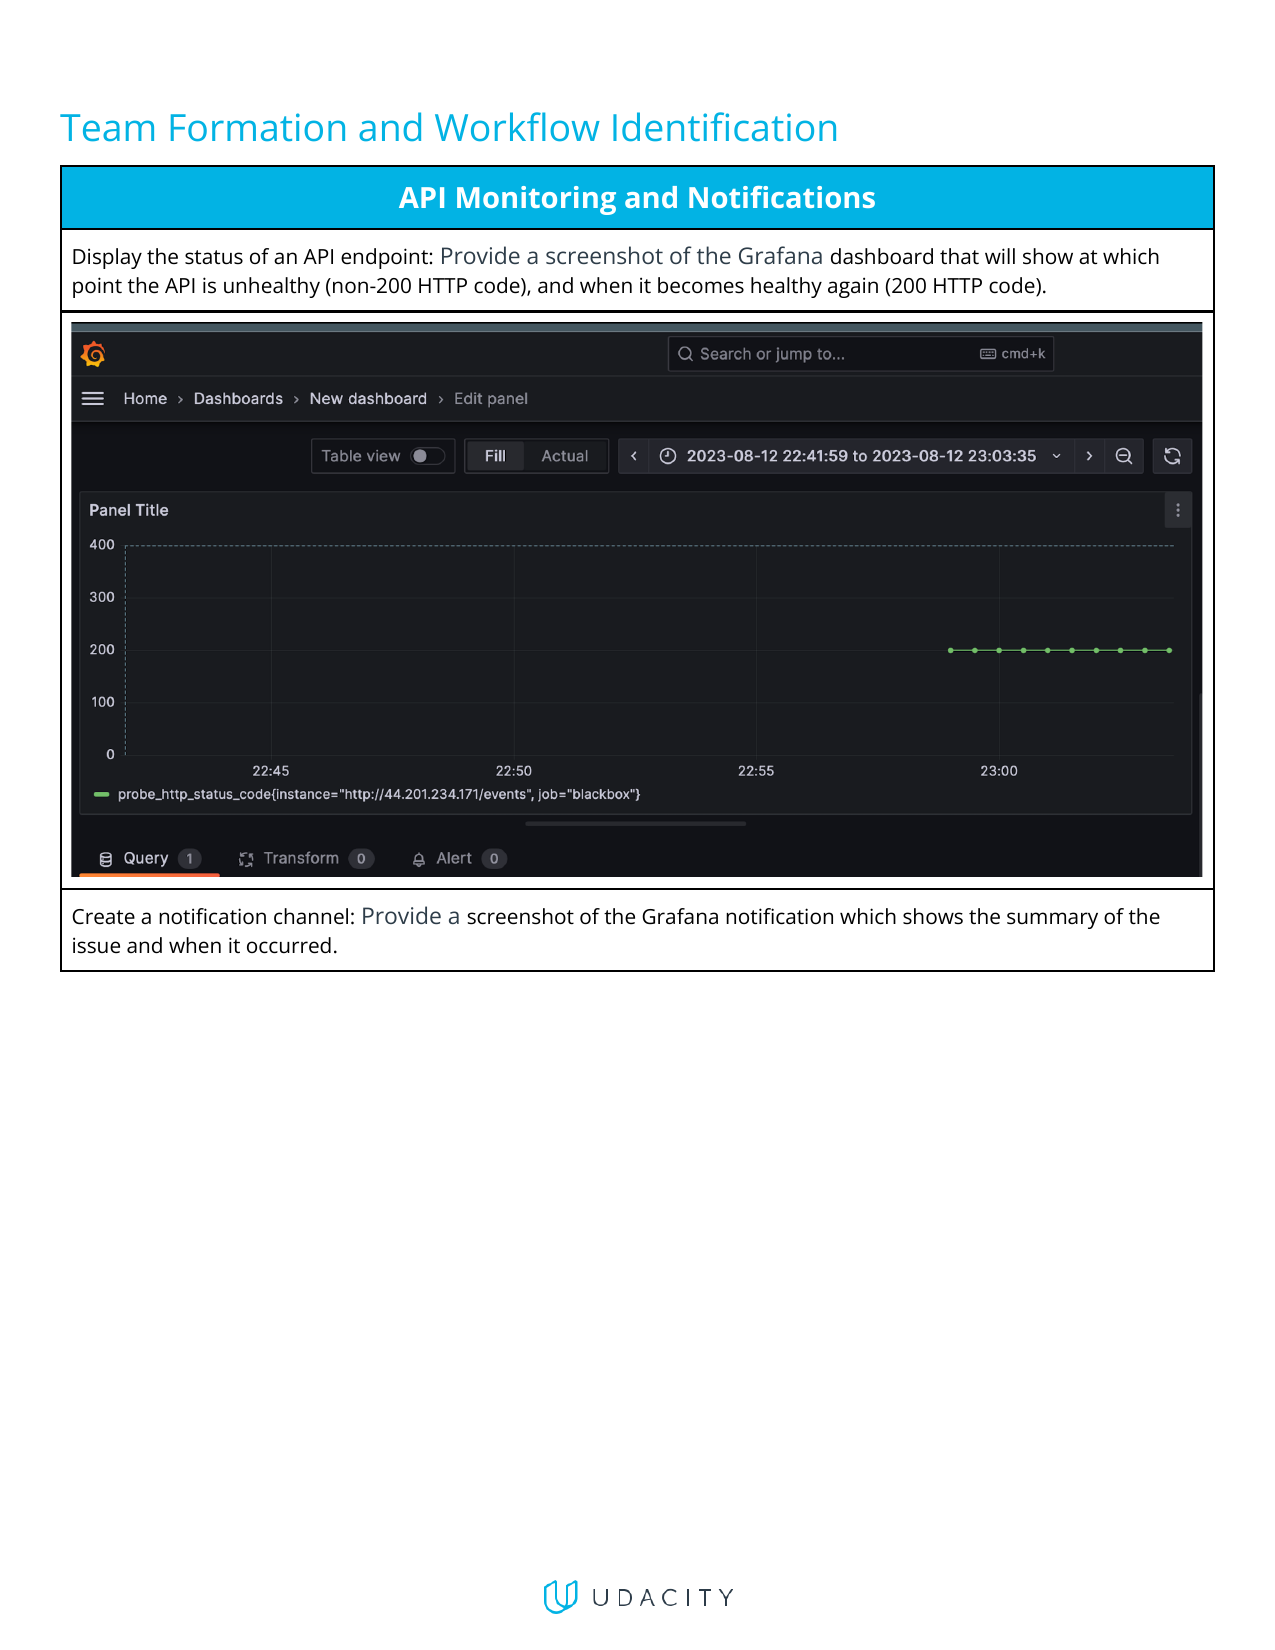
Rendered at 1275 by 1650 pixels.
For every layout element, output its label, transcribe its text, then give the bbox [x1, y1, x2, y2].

table_cell [62, 313, 1213, 887]
table_header API Monitoring and Notifications [62, 167, 1213, 228]
subtitle Team Formation and Workflow Identification [60, 102, 1215, 153]
picture [71, 322, 1203, 877]
picture [510, 1546, 765, 1647]
table_cell Create a notification channel: Provide a screenshot of the Grafana notification which shows the summary of the issue and when it occurred. [62, 890, 1213, 970]
table_cell Display the status of an API endpoint: Provide a screenshot of the Grafana dashboard that will show at which point the API is unhealthy (non-200 HTTP code), and when it becomes healthy again (200 HTTP code). [62, 230, 1213, 310]
